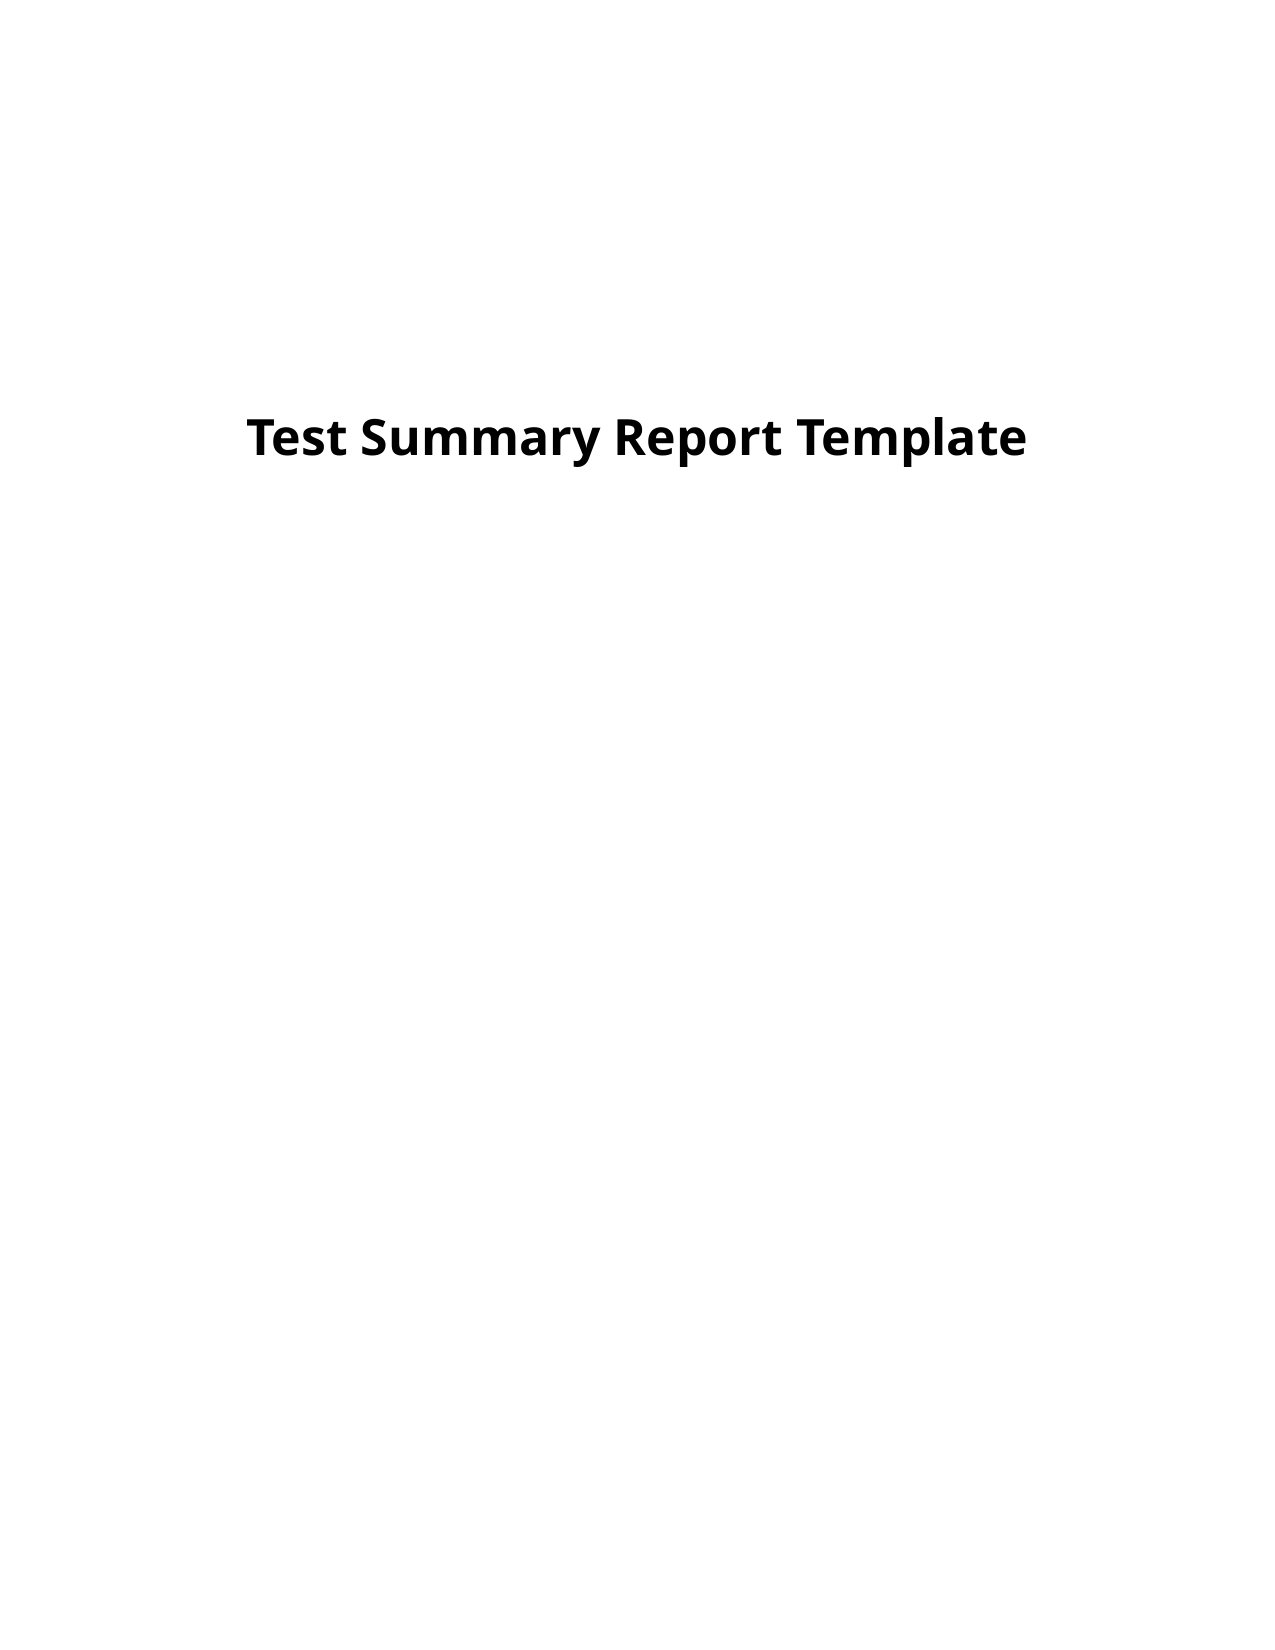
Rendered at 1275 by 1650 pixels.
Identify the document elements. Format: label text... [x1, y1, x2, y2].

text Test Summary Report Template [150, 402, 1125, 470]
